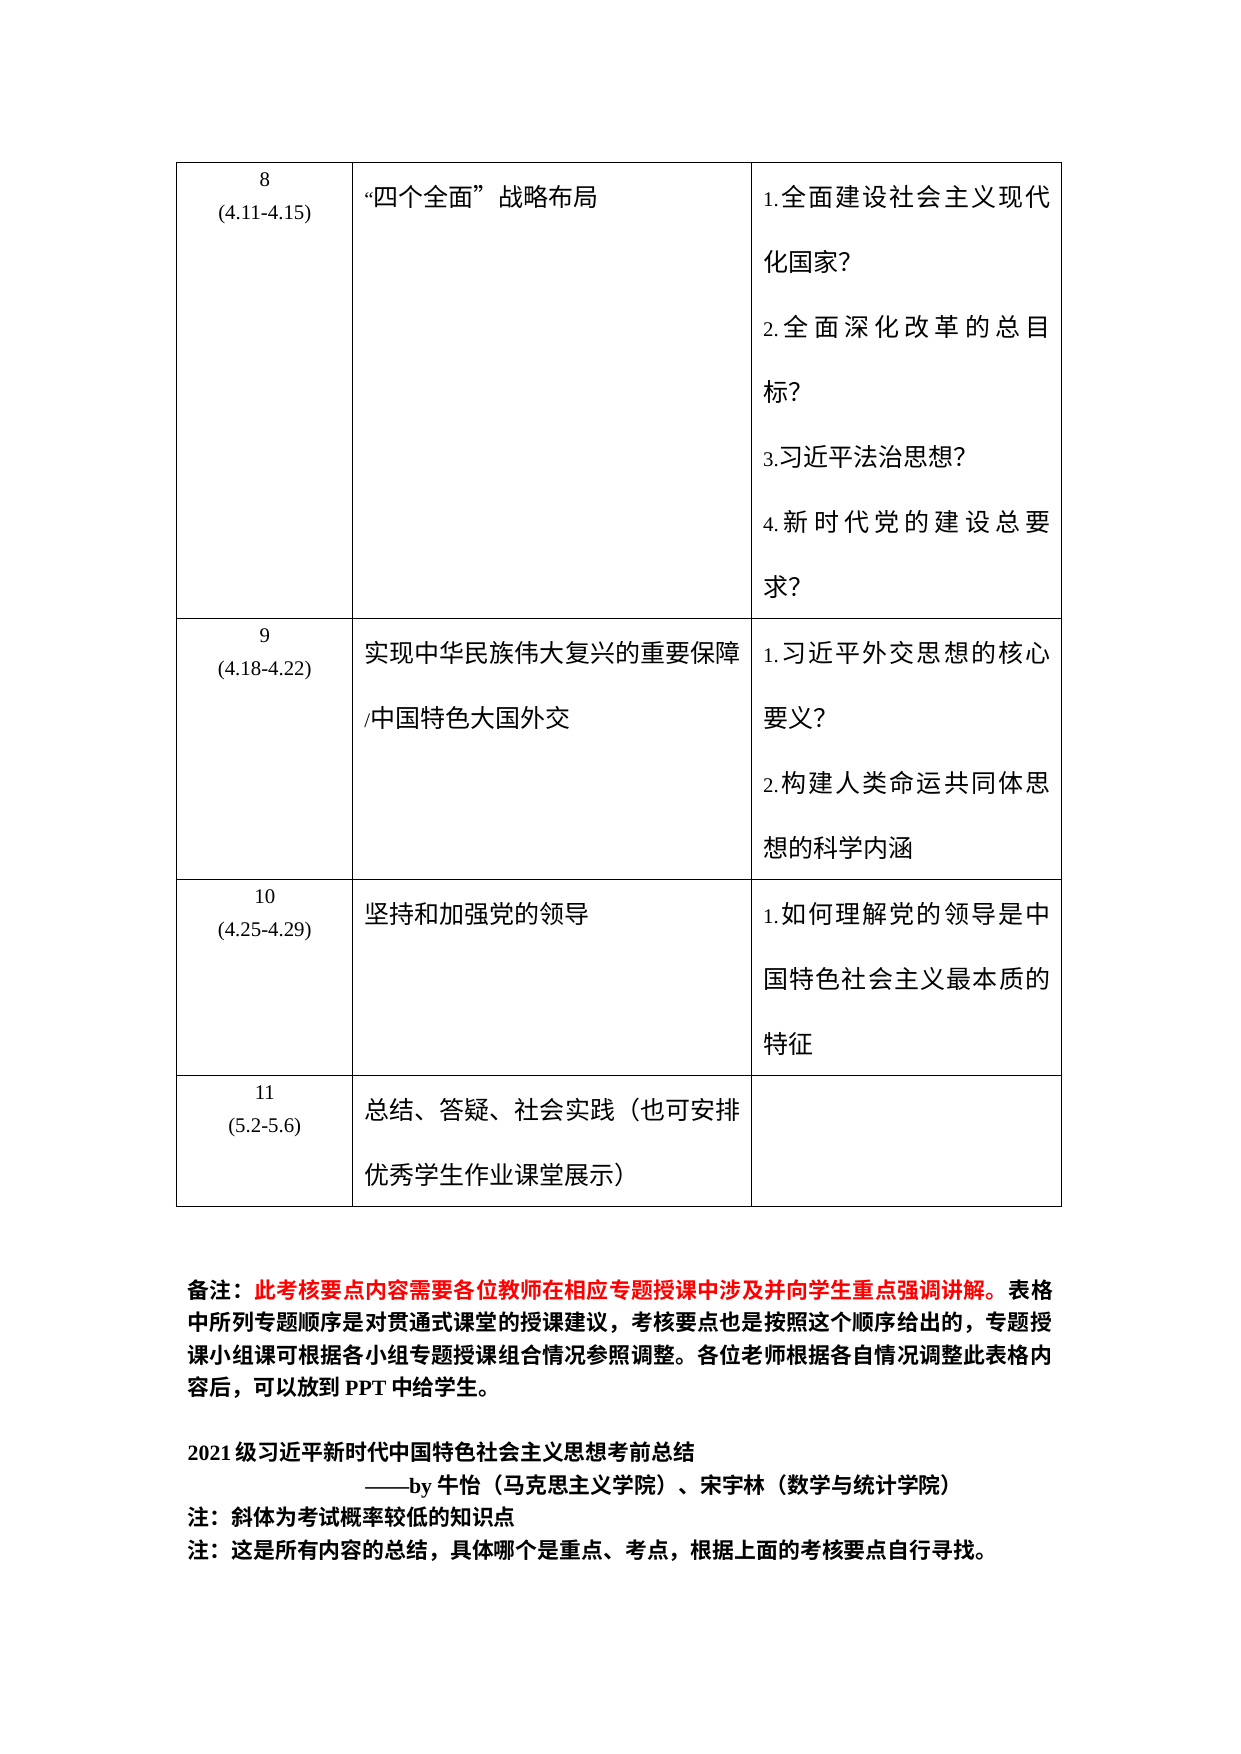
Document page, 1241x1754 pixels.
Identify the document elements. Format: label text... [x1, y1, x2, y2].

text 2021级习近平新时代中国特色社会主义思想考前总结 [187, 1435, 1053, 1467]
table_cell 10 (4.25-4.29) [177, 880, 352, 1075]
table_cell 1.习近平外交思想的核心要义？ 2.构建人类命运共同体思想的科学内涵 [752, 619, 1061, 879]
table_cell 9 (4.18-4.22) [177, 619, 352, 879]
text 注：这是所有内容的总结，具体哪个是重点、考点，根据上面的考核要点自行寻找。 [187, 1532, 1053, 1565]
table_cell 11 (5.2-5.6) [177, 1076, 352, 1206]
text ——by 牛怡（马克思主义学院）、宋宇林（数学与统计学院） [231, 1467, 1053, 1500]
table_cell 1.如何理解党的领导是中国特色社会主义最本质的特征 [752, 880, 1061, 1075]
table_cell 坚持和加强党的领导 [353, 880, 751, 1075]
text 备注：此考核要点内容需要各位教师在相应专题授课中涉及并向学生重点强调讲解。表格中所列专题顺序是对贯通式课堂的授课建议，考核要点也是按照这个顺序给出的，专题授课小组课可根据各小组专题授课组合情况参照调整。各位老师根据各自情况调整此表格内容后，可以放到PPT中给学生。 [187, 1272, 1053, 1402]
table_cell 1.全面建设社会主义现代化国家？ 2.全面深化改革的总目标？ 3.习近平法治思想？ 4.新时代党的建设总要求？ [752, 163, 1061, 618]
table_cell [752, 1076, 1061, 1206]
table_cell “四个全面”战略布局 [353, 163, 751, 618]
table_cell 8 (4.11-4.15) [177, 163, 352, 618]
text 注：斜体为考试概率较低的知识点 [187, 1500, 1053, 1532]
table_cell 实现中华民族伟大复兴的重要保障/中国特色大国外交 [353, 619, 751, 879]
table_cell 总结、答疑、社会实践（也可安排优秀学生作业课堂展示） [353, 1076, 751, 1206]
